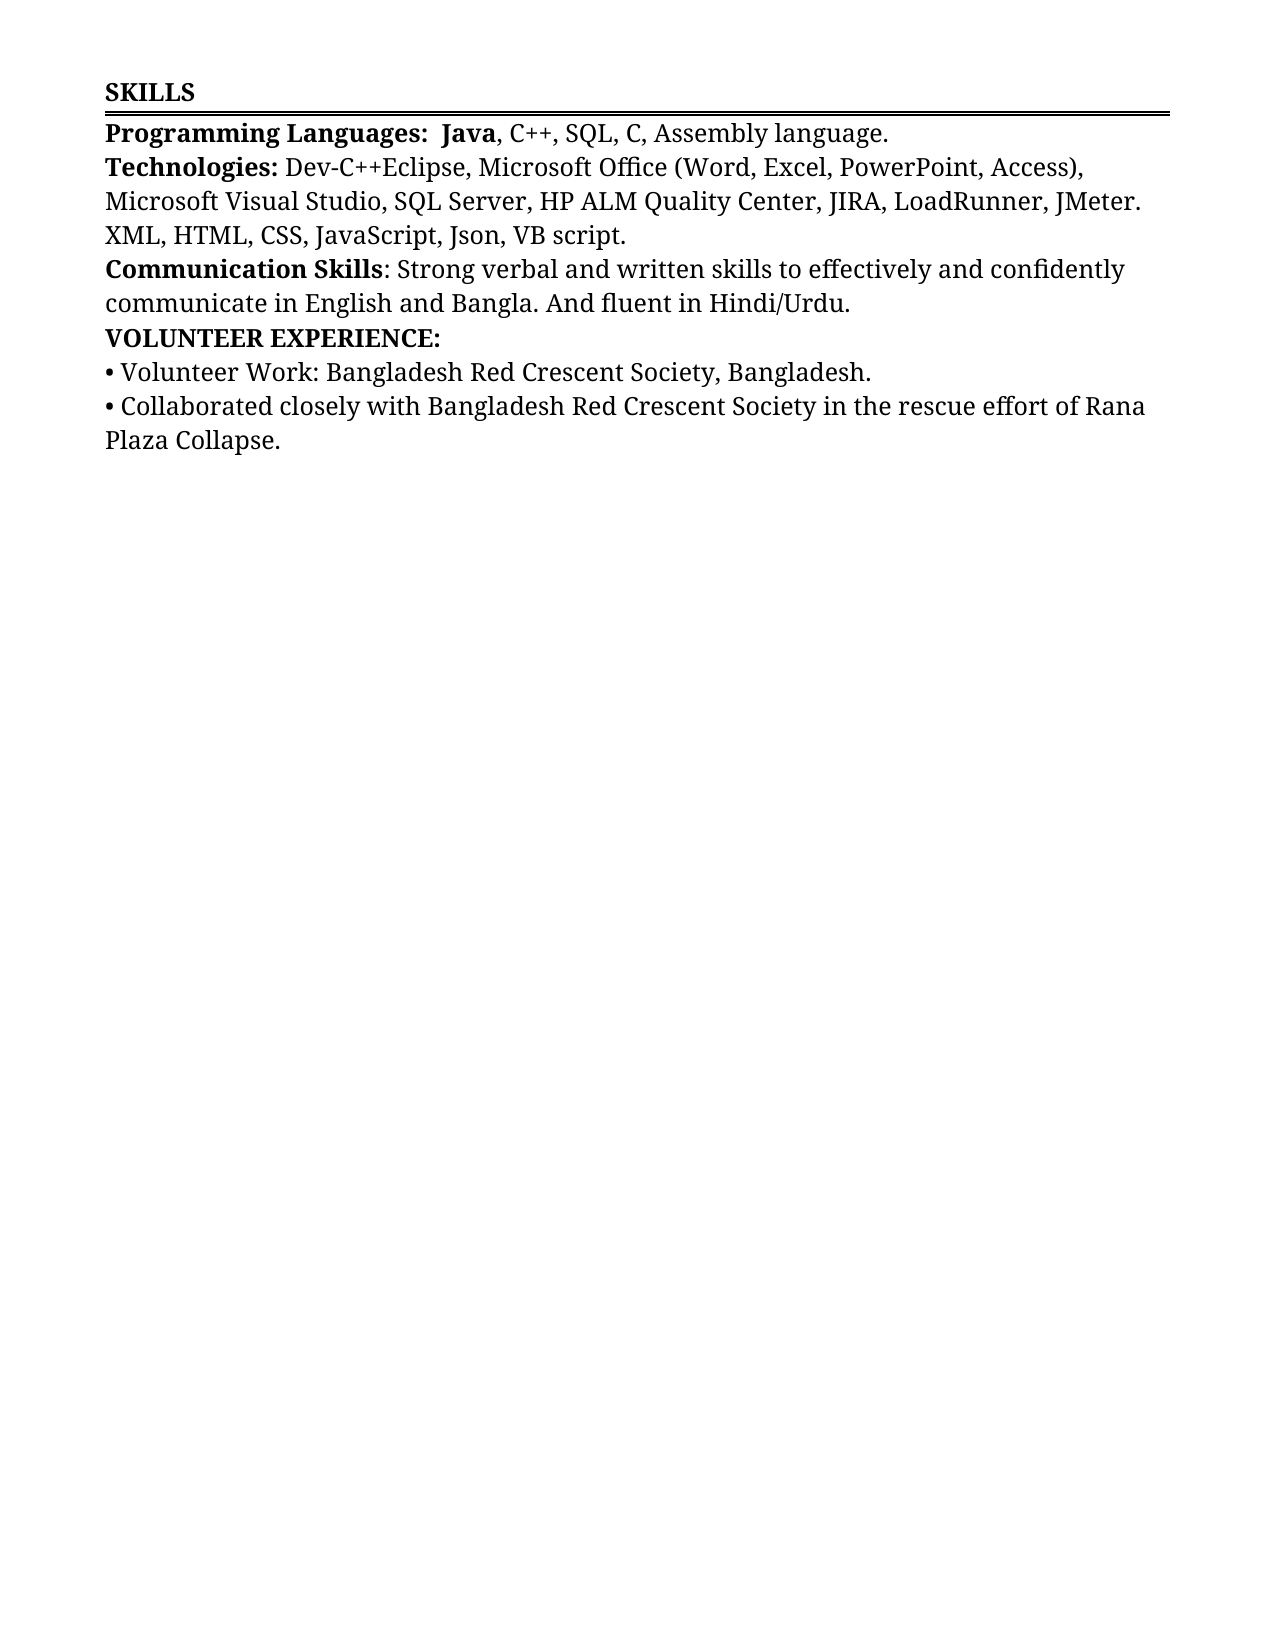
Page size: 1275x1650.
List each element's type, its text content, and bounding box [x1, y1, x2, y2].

text • Collaborated closely with Bangladesh Red Crescent Society in the rescue effort of Rana Plaza Collapse. [105, 388, 1170, 456]
text VOLUNTEER EXPERIENCE: [105, 320, 1170, 354]
text Communication Skills: Strong verbal and written skills to effectively and confidently communicate in English and Bangla. And fluent in Hindi/Urdu. [105, 252, 1170, 320]
text SKILLS [105, 75, 1170, 111]
text Technologies: Dev-C++Eclipse, Microsoft Office (Word, Excel, PowerPoint, Access), Microsoft Visual Studio, SQL Server, HP ALM Quality Center, JIRA, LoadRunner, JMeter. XML, HTML, CSS, JavaScript, Json, VB script. [105, 150, 1170, 252]
text Programming Languages: Java, C++, SQL, C, Assembly language. [105, 116, 1170, 150]
text • Volunteer Work: Bangladesh Red Crescent Society, Bangladesh. [105, 354, 1170, 388]
